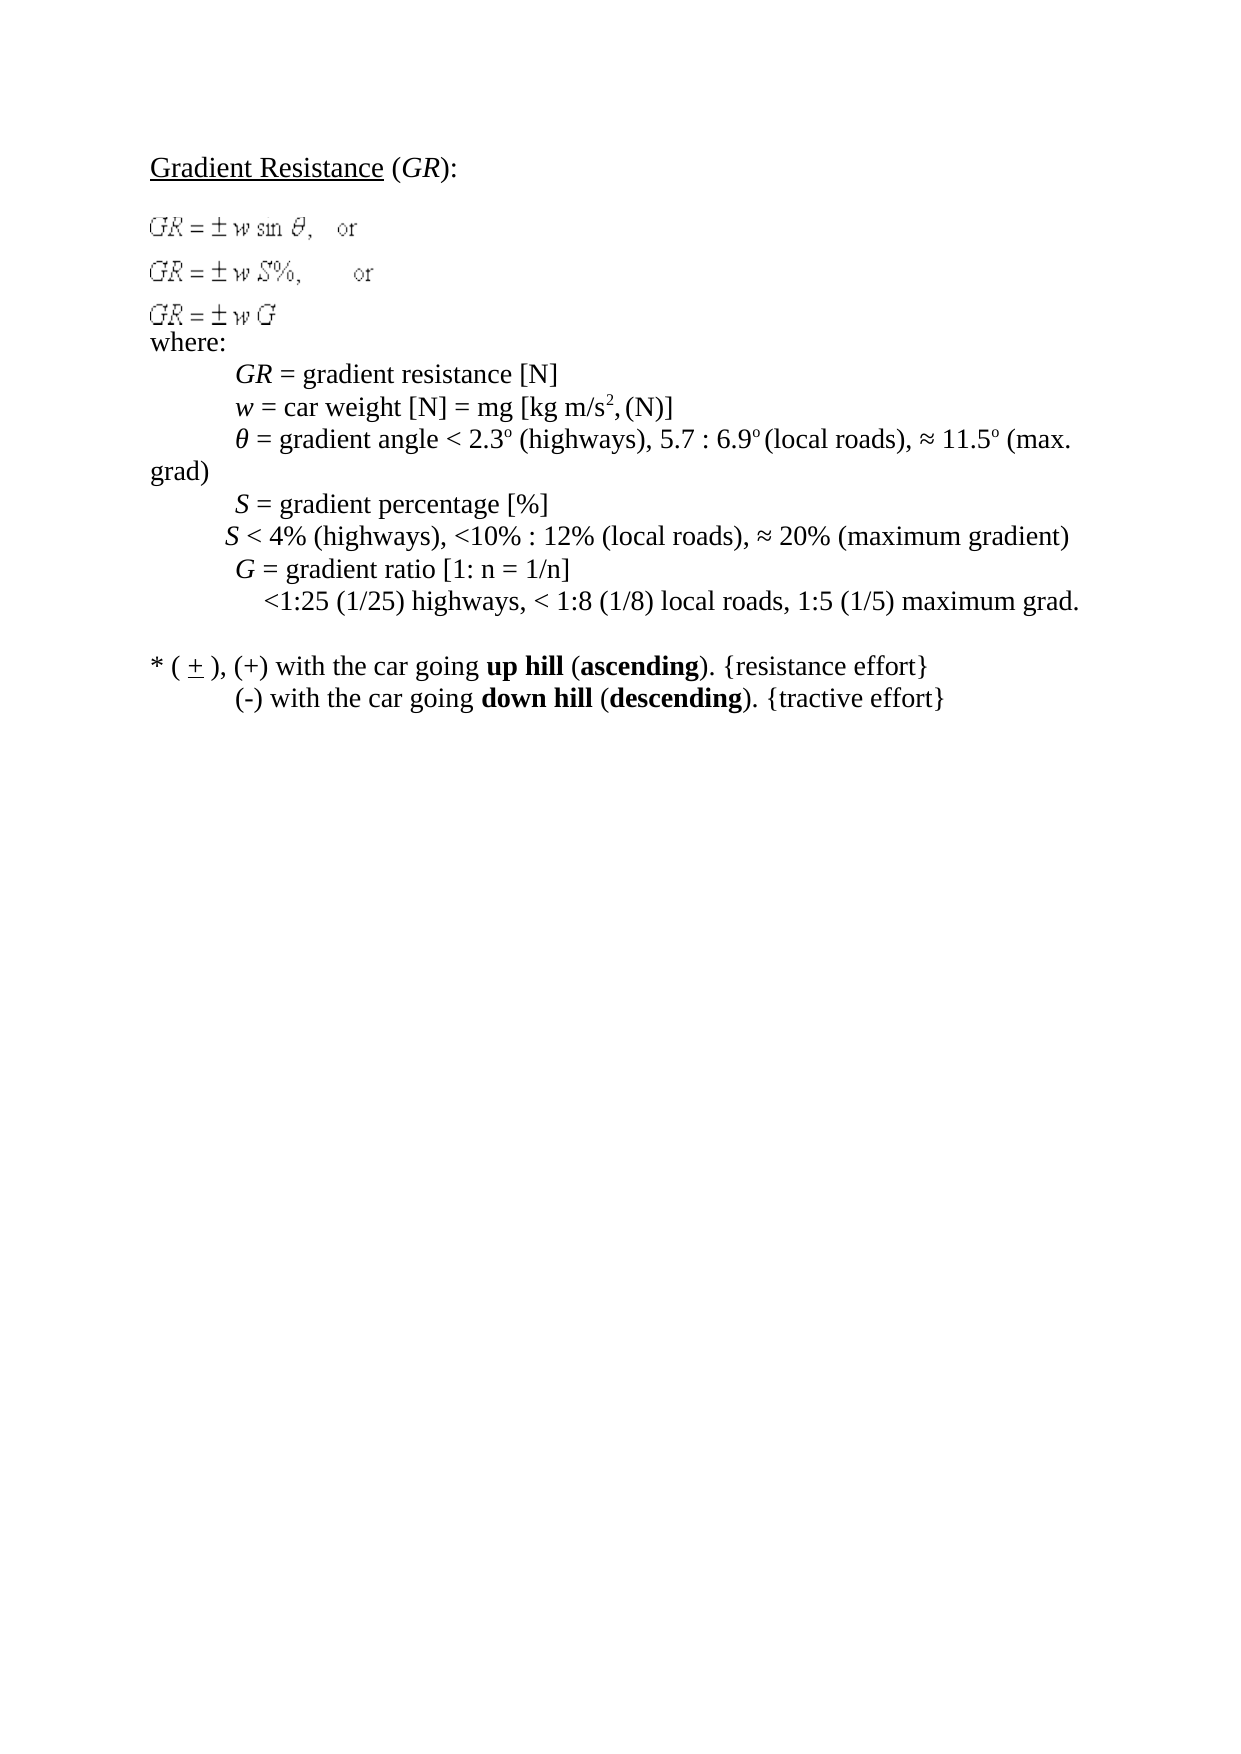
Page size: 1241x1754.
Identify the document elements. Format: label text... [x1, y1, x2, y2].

text where: [150, 325, 1090, 357]
text w = car weight [N] = mg [kg m/s2, (N)] [150, 390, 1090, 422]
text <1:25 (1/25) highways, < 1:8 (1/8) local roads, 1:5 (1/5) maximum grad. [150, 584, 1090, 616]
text (-) with the car going down hill (descending). {tractive effort} [150, 681, 1090, 714]
text * ( + ), (+) with the car going up hill (ascending). {resistance effort} [150, 649, 1090, 681]
text S = gradient percentage [%] [150, 487, 1090, 519]
text S < 4% (highways), <10% : 12% (local roads), ≈ 20% (maximum gradient) [150, 519, 1090, 552]
text GR = gradient resistance [N] [150, 357, 1090, 390]
picture [150, 217, 374, 325]
text Gradient Resistance (GR): [150, 150, 1090, 183]
text G = gradient ratio [1: n = 1/n] [150, 552, 1090, 584]
text θ = gradient angle < 2.3o (highways), 5.7 : 6.9o (local roads), ≈ 11.5o (max. grad) [150, 422, 1090, 487]
